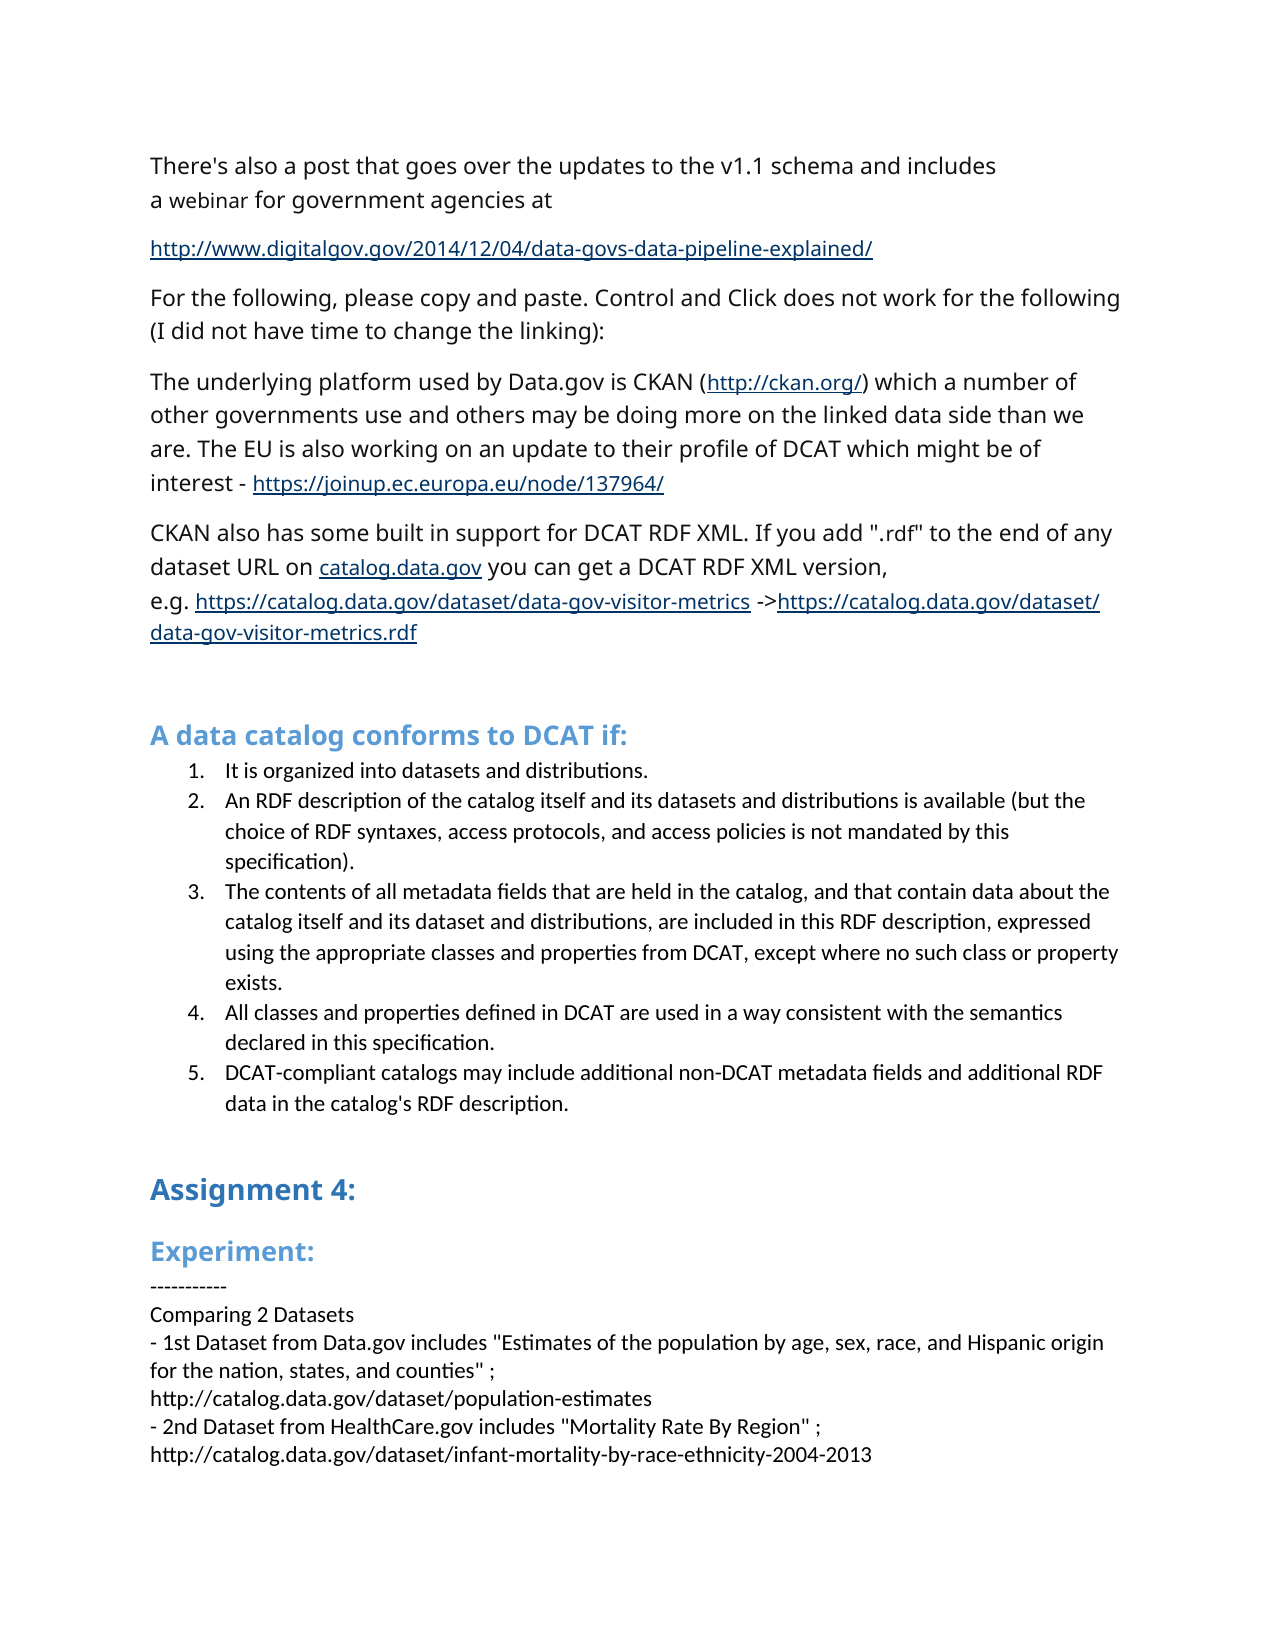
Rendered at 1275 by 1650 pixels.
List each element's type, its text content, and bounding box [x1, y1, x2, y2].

text There's also a post that goes over the updates to the v1.1 schema and includes a webinar for government agencies at [150, 150, 1125, 215]
text Comparing 2 Datasets [150, 1300, 1125, 1328]
list All classes and properties defined in DCAT are used in a way consistent with the semantics declared in this specification. [187, 998, 1125, 1056]
list DCAT-compliant catalogs may include additional non-DCAT metadata fields and additional RDF data in the catalog's RDF description. [187, 1058, 1125, 1117]
text http://catalog.data.gov/dataset/population-estimates [150, 1384, 1125, 1412]
subtitle Experiment: [150, 1232, 1125, 1269]
text http://www.digitalgov.gov/2014/12/04/data-govs-data-pipeline-explained/ [150, 234, 1125, 263]
text http://catalog.data.gov/dataset/infant-mortality-by-race-ethnicity-2004-2013 [150, 1440, 1125, 1468]
list It is organized into datasets and distributions. [187, 756, 1125, 784]
text - 1st Dataset from Data.gov includes "Estimates of the population by age, sex, race, and Hispanic origin for the nation, states, and counties" ; [150, 1328, 1125, 1384]
list An RDF description of the catalog itself and its datasets and distributions is available (but the choice of RDF syntaxes, access protocols, and access policies is not mandated by this specification). [187, 787, 1125, 875]
text - 2nd Dataset from HealthCare.gov includes "Mortality Rate By Region" ; [150, 1412, 1125, 1440]
text The underlying platform used by Data.gov is CKAN (http://ckan.org/) which a number of other governments use and others may be doing more on the linked data side than we are. The EU is also working on an update to their profile of DCAT which might be of interest - https://joinup.ec.europa.eu/node/137964/ [150, 366, 1125, 498]
subtitle A data catalog conforms to DCAT if: [150, 717, 1125, 753]
text CKAN also has some built in support for DCAT RDF XML. If you add ".rdf" to the end of any dataset URL on catalog.data.gov you can get a DCAT RDF XML version, e.g. https://catalog.data.gov/dataset/data-gov-visitor-metrics ->https://catalog.data.gov/dataset/data-gov-visitor-metrics.rdf [150, 517, 1125, 647]
text For the following, please copy and paste. Control and Click does not work for the following (I did not have time to change the linking): [150, 281, 1125, 346]
subtitle Assignment 4: [150, 1169, 1125, 1208]
list The contents of all metadata fields that are held in the catalog, and that contain data about the catalog itself and its dataset and distributions, are included in this RDF description, expressed using the appropriate classes and properties from DCAT, except where no such class or property exists. [187, 877, 1125, 996]
text ----------- [150, 1272, 1125, 1300]
